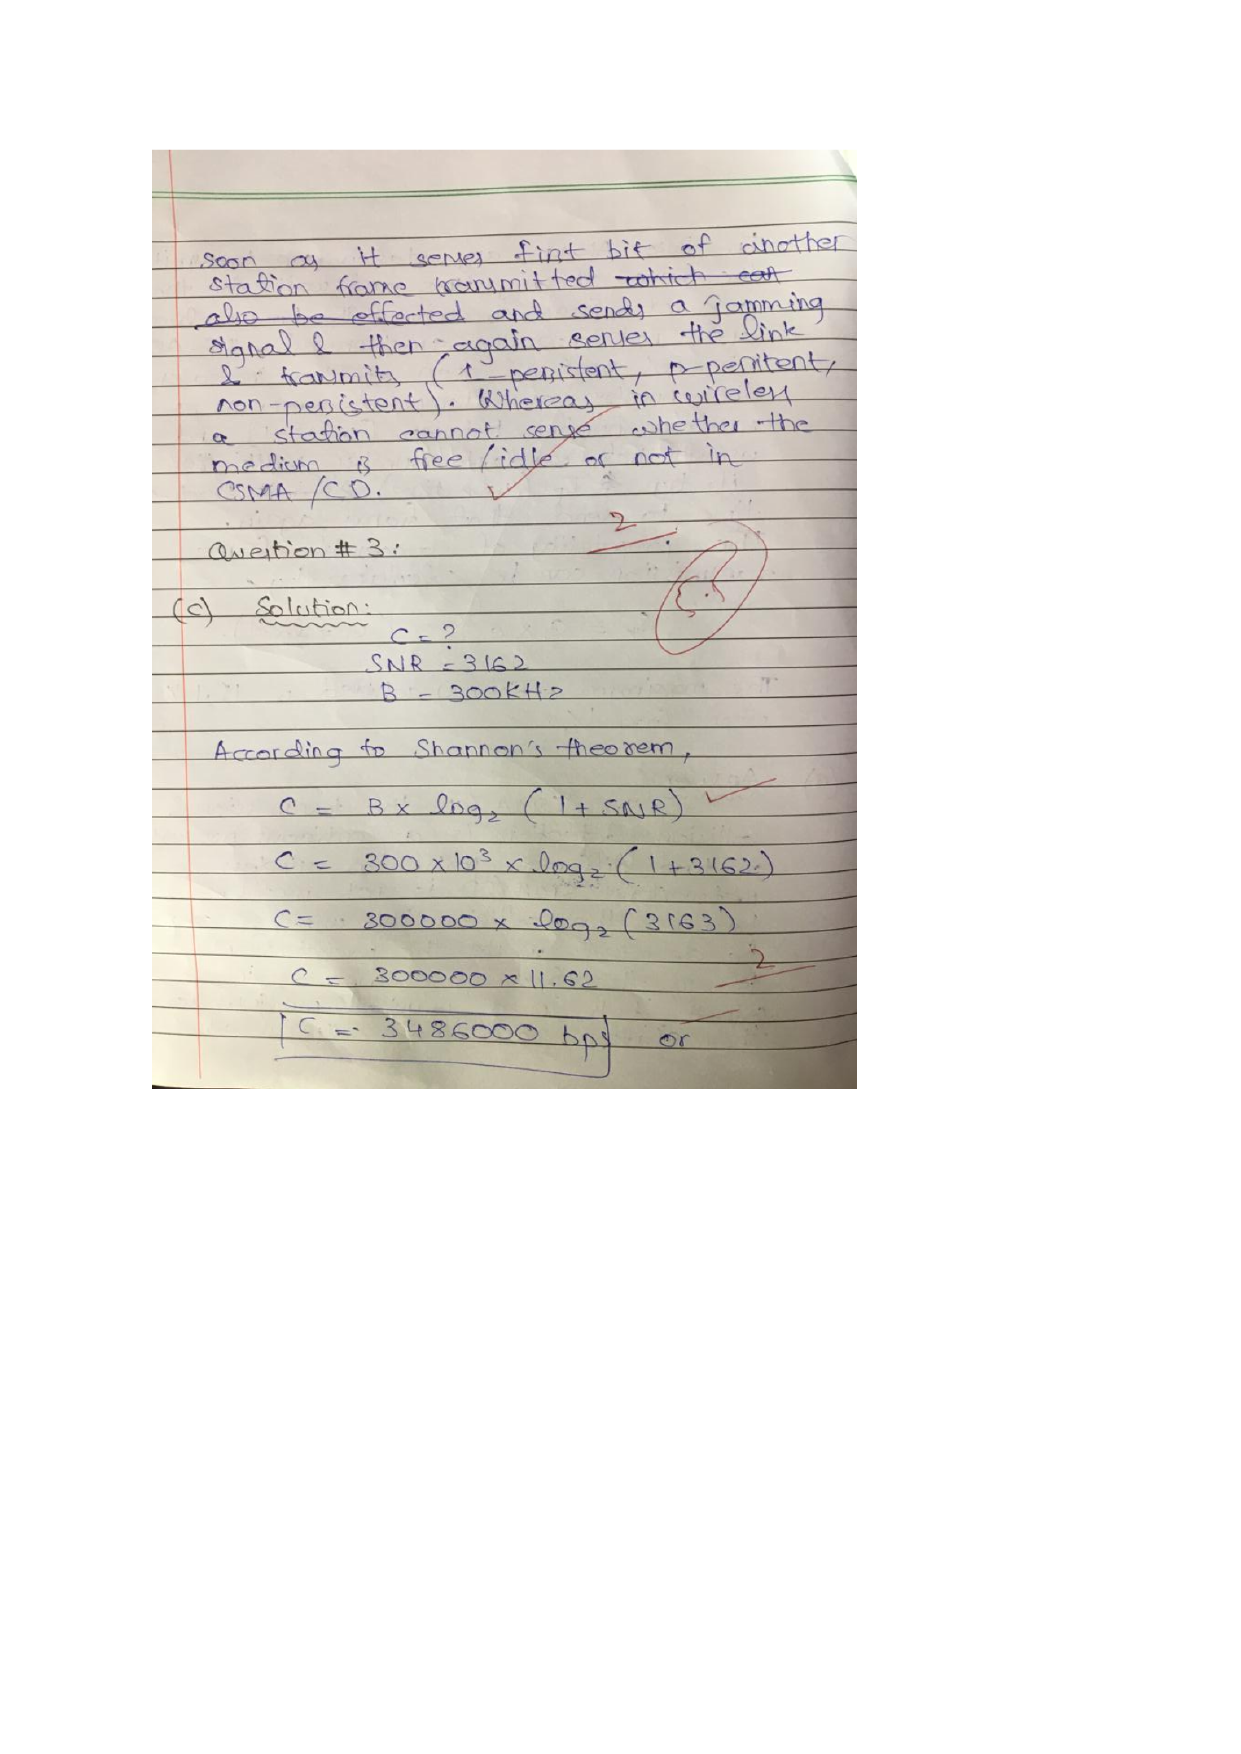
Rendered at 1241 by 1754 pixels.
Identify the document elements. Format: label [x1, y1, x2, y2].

picture [152, 151, 856, 1088]
